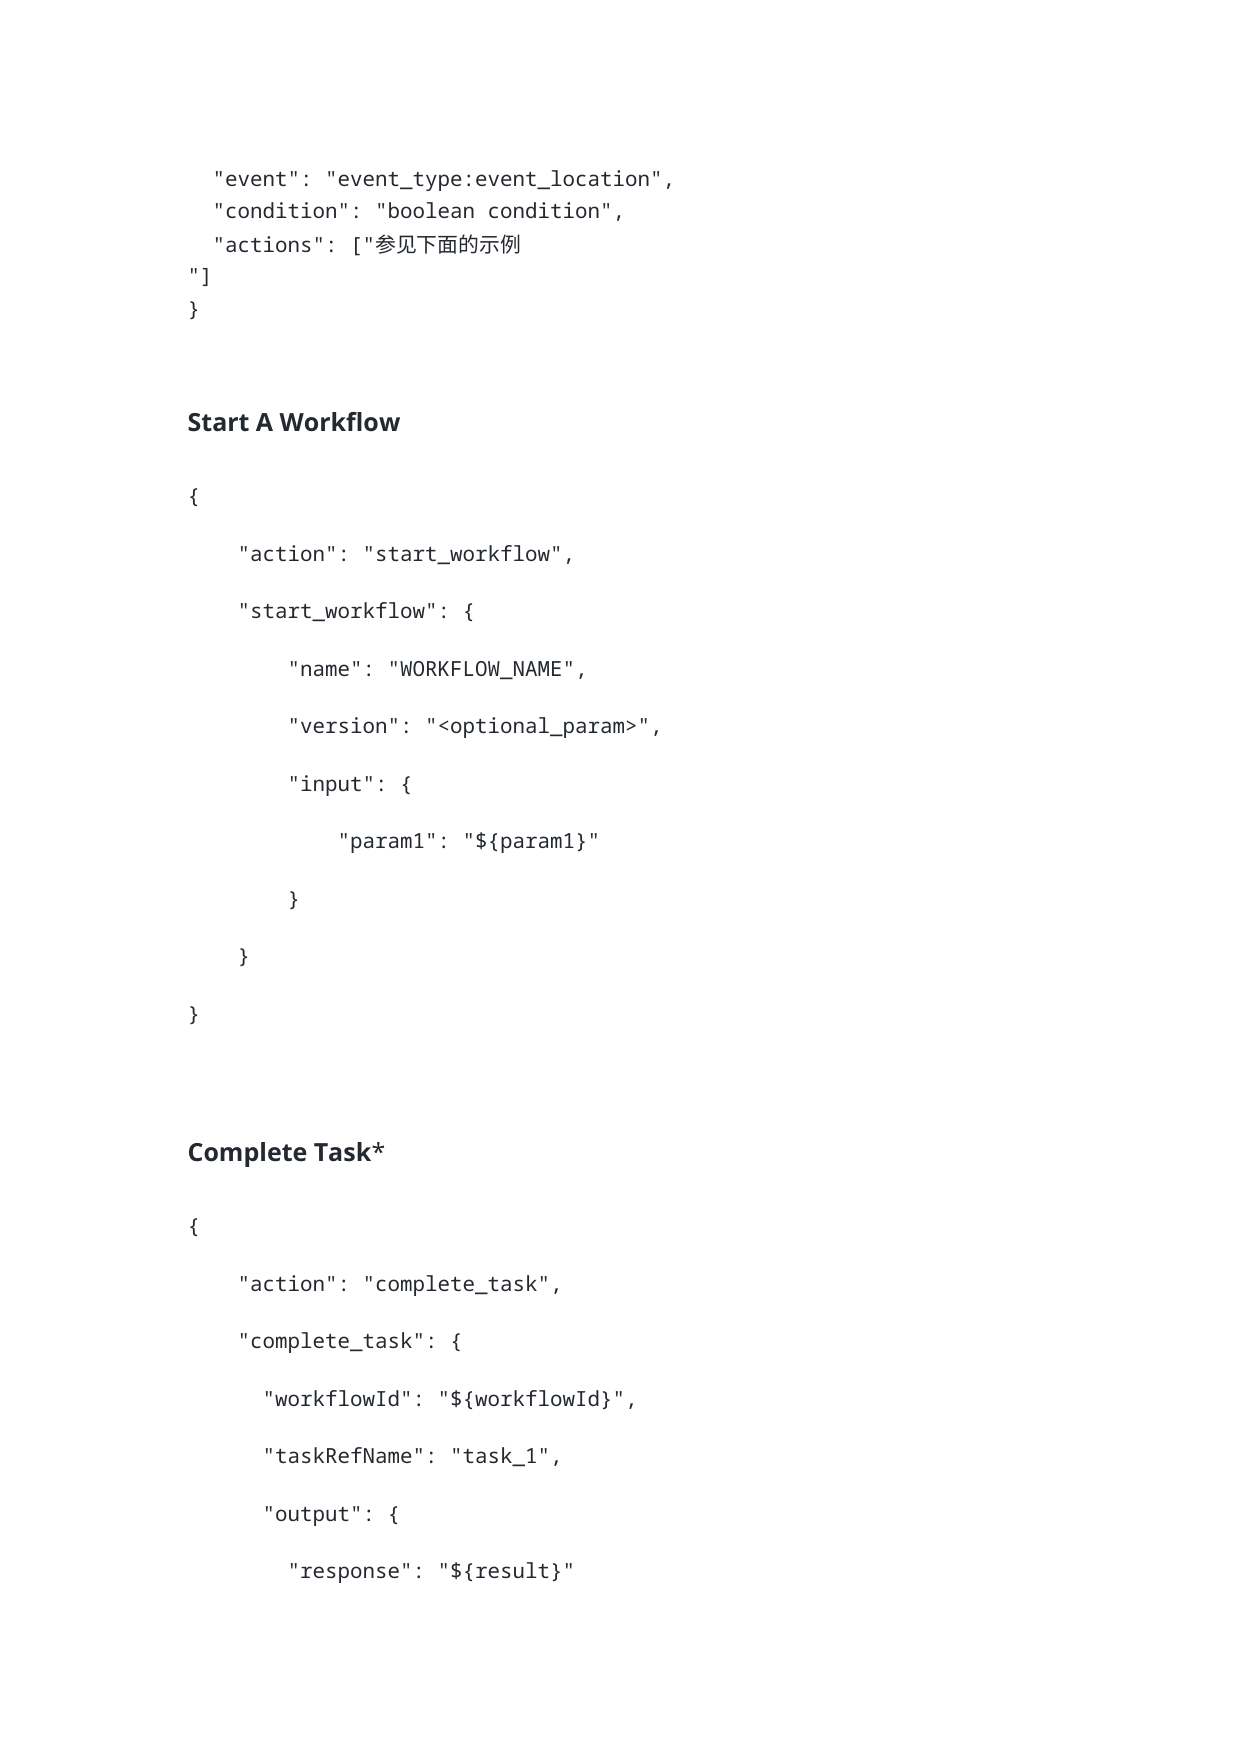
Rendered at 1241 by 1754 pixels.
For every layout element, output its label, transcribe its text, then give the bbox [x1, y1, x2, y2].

text Complete Task* [187, 1119, 1053, 1184]
text "version": "<optional_param>", [187, 709, 1053, 742]
text { [187, 479, 1053, 512]
text "actions": ["参见下面的示例 [187, 227, 1053, 259]
text "input": { [187, 767, 1053, 799]
text "response": "${result}" [187, 1554, 1053, 1587]
text } [187, 939, 1053, 972]
text "event": "event_type:event_location", [187, 162, 1053, 194]
text { [187, 1209, 1053, 1242]
text } [187, 997, 1053, 1029]
text } [187, 882, 1053, 914]
text "workflowId": "${workflowId}", [187, 1382, 1053, 1414]
text Start A Workflow [187, 389, 1053, 454]
text "output": { [187, 1497, 1053, 1529]
text "complete_task": { [187, 1324, 1053, 1357]
text } [187, 292, 1053, 324]
text "name": "WORKFLOW_NAME", [187, 652, 1053, 684]
text "action": "complete_task", [187, 1267, 1053, 1299]
text "param1": "${param1}" [187, 824, 1053, 857]
text "start_workflow": { [187, 594, 1053, 627]
text "] [187, 259, 1053, 292]
text "taskRefName": "task_1", [187, 1439, 1053, 1472]
text "condition": "boolean condition", [187, 194, 1053, 227]
text "action": "start_workflow", [187, 537, 1053, 569]
